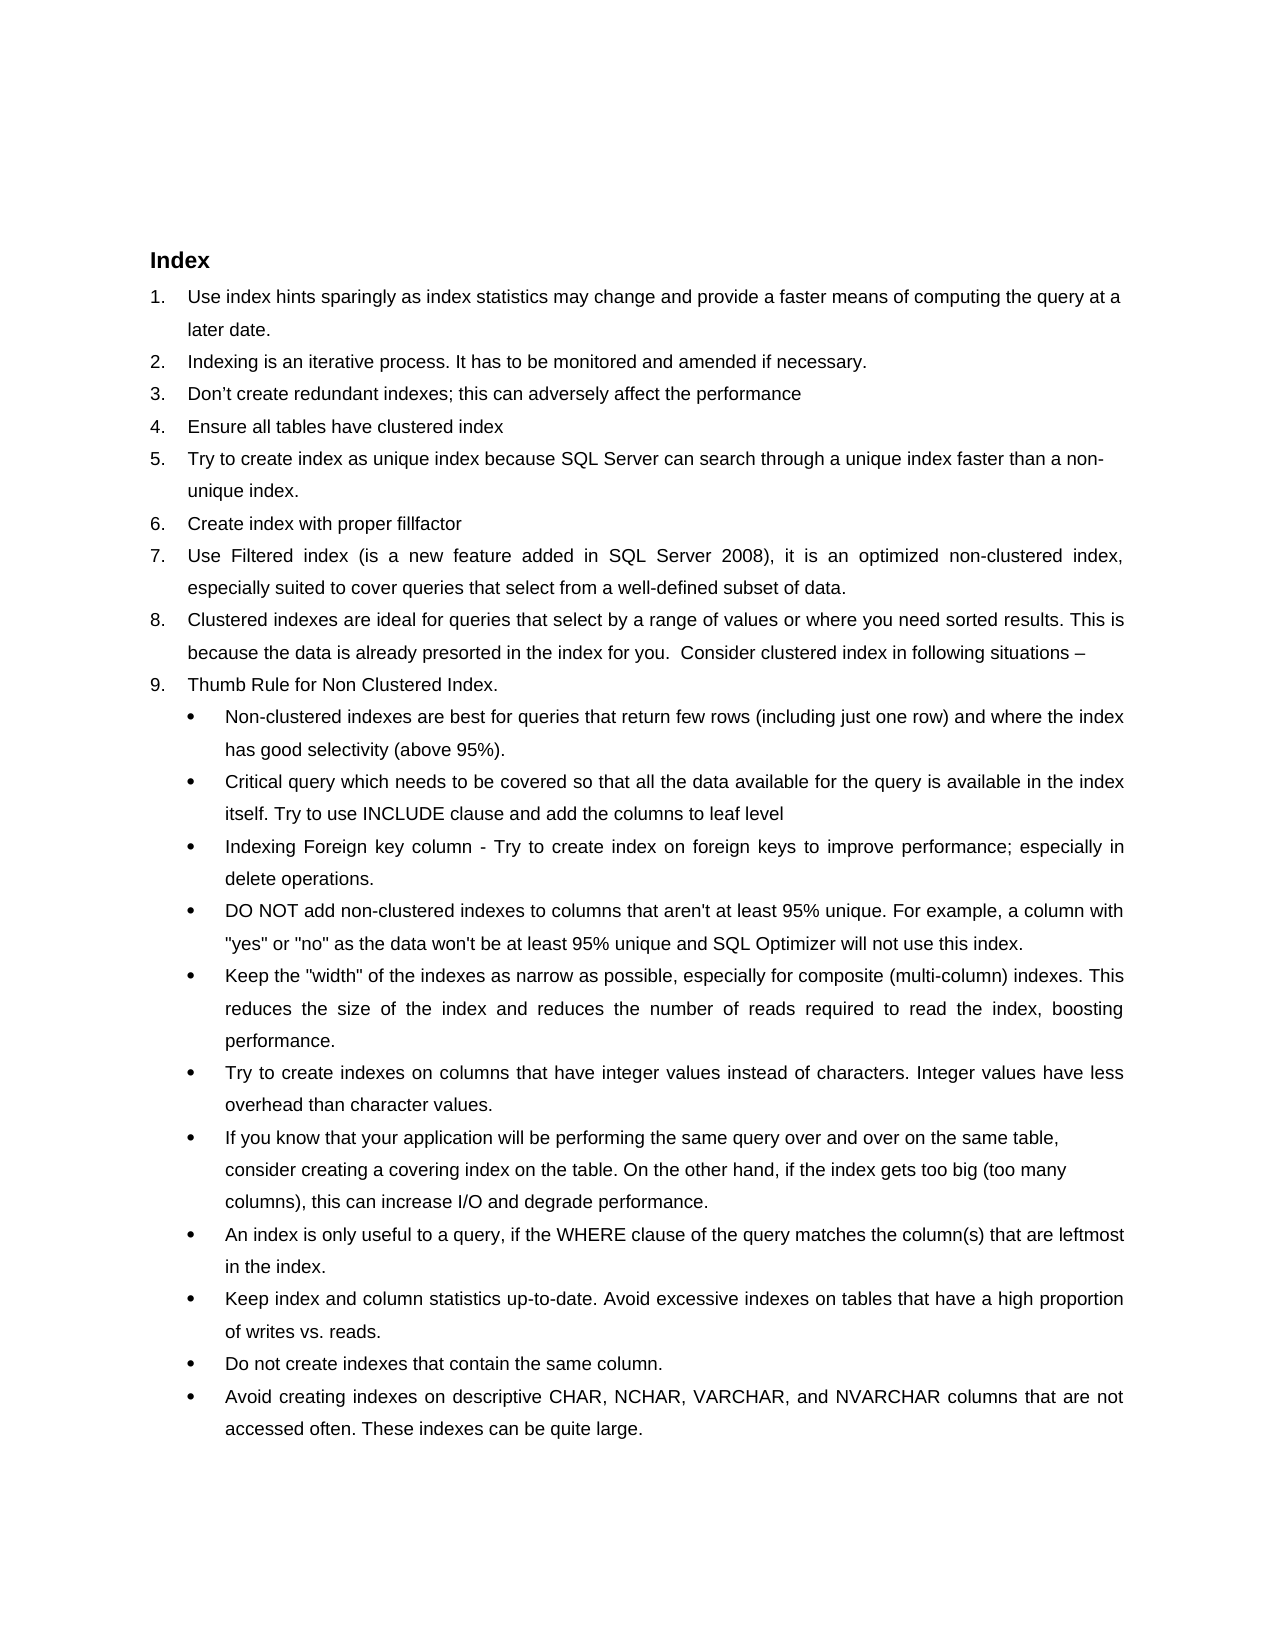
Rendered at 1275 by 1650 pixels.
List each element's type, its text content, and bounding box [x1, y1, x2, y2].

list Non-clustered indexes are best for queries that return few rows (including just one row) and where the index has good selectivity (above 95%). [187, 706, 1125, 760]
list Ensure all tables have clustered index [150, 416, 1125, 437]
list Keep the "width" of the indexes as narrow as possible, especially for composite (multi-column) indexes. This reduces the size of the index and reduces the number of reads required to read the index, boosting performance. [187, 965, 1125, 1051]
list DO NOT add non-clustered indexes to columns that aren't at least 95% unique. For example, a column with "yes" or "no" as the data won't be at least 95% unique and SQL Optimizer will not use this index. [187, 900, 1125, 954]
list An index is only useful to a query, if the WHERE clause of the query matches the column(s) that are leftmost in the index. [187, 1223, 1125, 1277]
list Don’t create redundant indexes; this can adversely affect the performance [150, 383, 1125, 405]
list If you know that your application will be performing the same query over and over on the same table, consider creating a covering index on the table. On the other hand, if the index gets too big (too many columns), this can increase I/O and degrade performance. [187, 1127, 1125, 1213]
list Clustered indexes are ideal for queries that select by a range of values or where you need sorted results. This is because the data is already presorted in the index for you. Consider clustered index in following situations – [150, 609, 1125, 663]
list Try to create index as unique index because SQL Server can search through a unique index faster than a non-unique index. [150, 448, 1125, 502]
list Avoid creating indexes on descriptive CHAR, NCHAR, VARCHAR, and NVARCHAR columns that are not accessed often. These indexes can be quite large. [187, 1385, 1125, 1439]
list Indexing is an iterative process. It has to be monitored and amended if necessary. [150, 351, 1125, 372]
list Create index with proper fillfactor [150, 512, 1125, 534]
list Thumb Rule for Non Clustered Index. [150, 674, 1125, 695]
list Use index hints sparingly as index statistics may change and provide a faster means of computing the query at a later date. [150, 286, 1125, 340]
text Index [150, 247, 1125, 273]
list Try to create indexes on columns that have integer values instead of characters. Integer values have less overhead than character values. [187, 1062, 1125, 1116]
list Indexing Foreign key column - Try to create index on foreign keys to improve performance; especially in delete operations. [187, 836, 1125, 889]
list Use Filtered index (is a new feature added in SQL Server 2008), it is an optimized non-clustered index, especially suited to cover queries that select from a well-defined subset of data. [150, 545, 1125, 598]
list Do not create indexes that contain the same column. [187, 1353, 1125, 1374]
list Keep index and column statistics up-to-date. Avoid excessive indexes on tables that have a high proportion of writes vs. reads. [187, 1288, 1125, 1342]
list Critical query which needs to be covered so that all the data available for the query is available in the index itself. Try to use INCLUDE clause and add the columns to leaf level [187, 771, 1125, 825]
